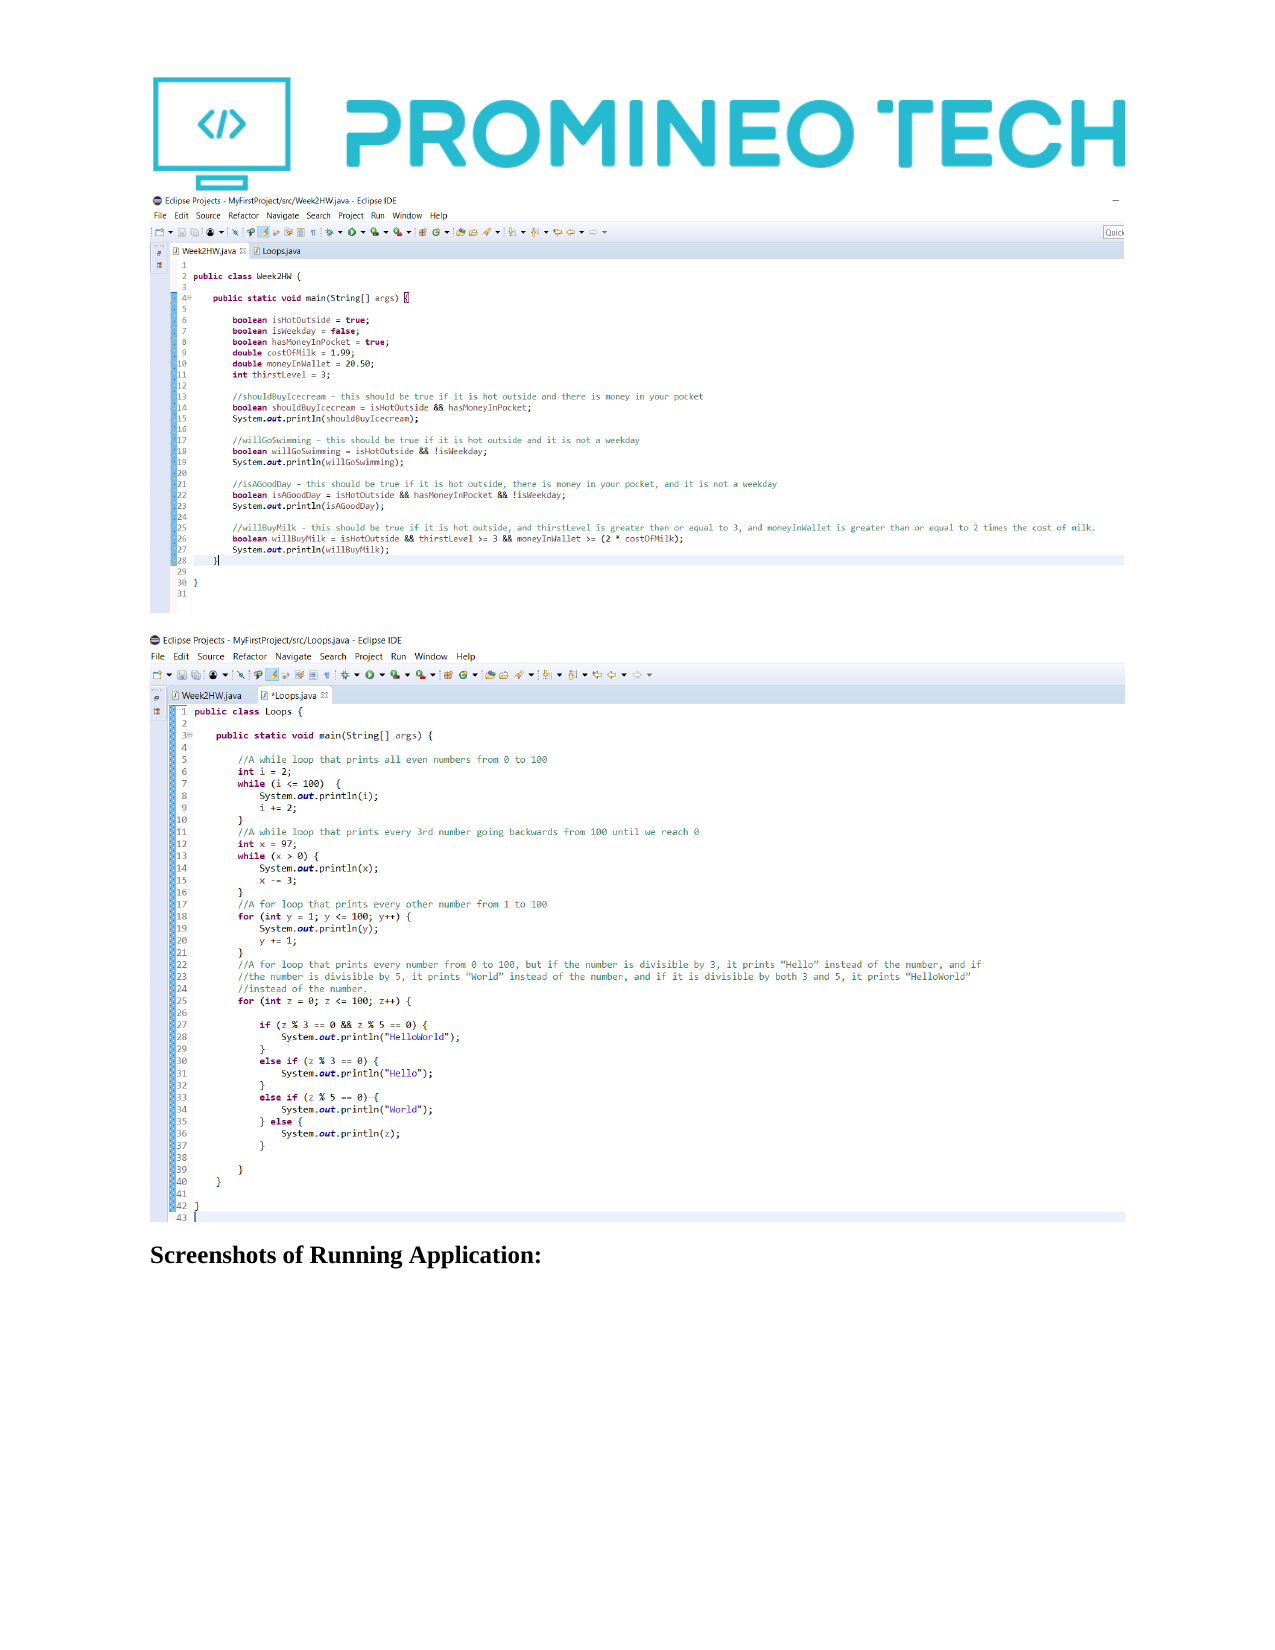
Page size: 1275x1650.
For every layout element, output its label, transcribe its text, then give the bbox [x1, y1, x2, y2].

picture [150, 75, 1125, 613]
picture [150, 631, 1125, 1222]
text Screenshots of Running Application: [150, 1240, 1125, 1269]
